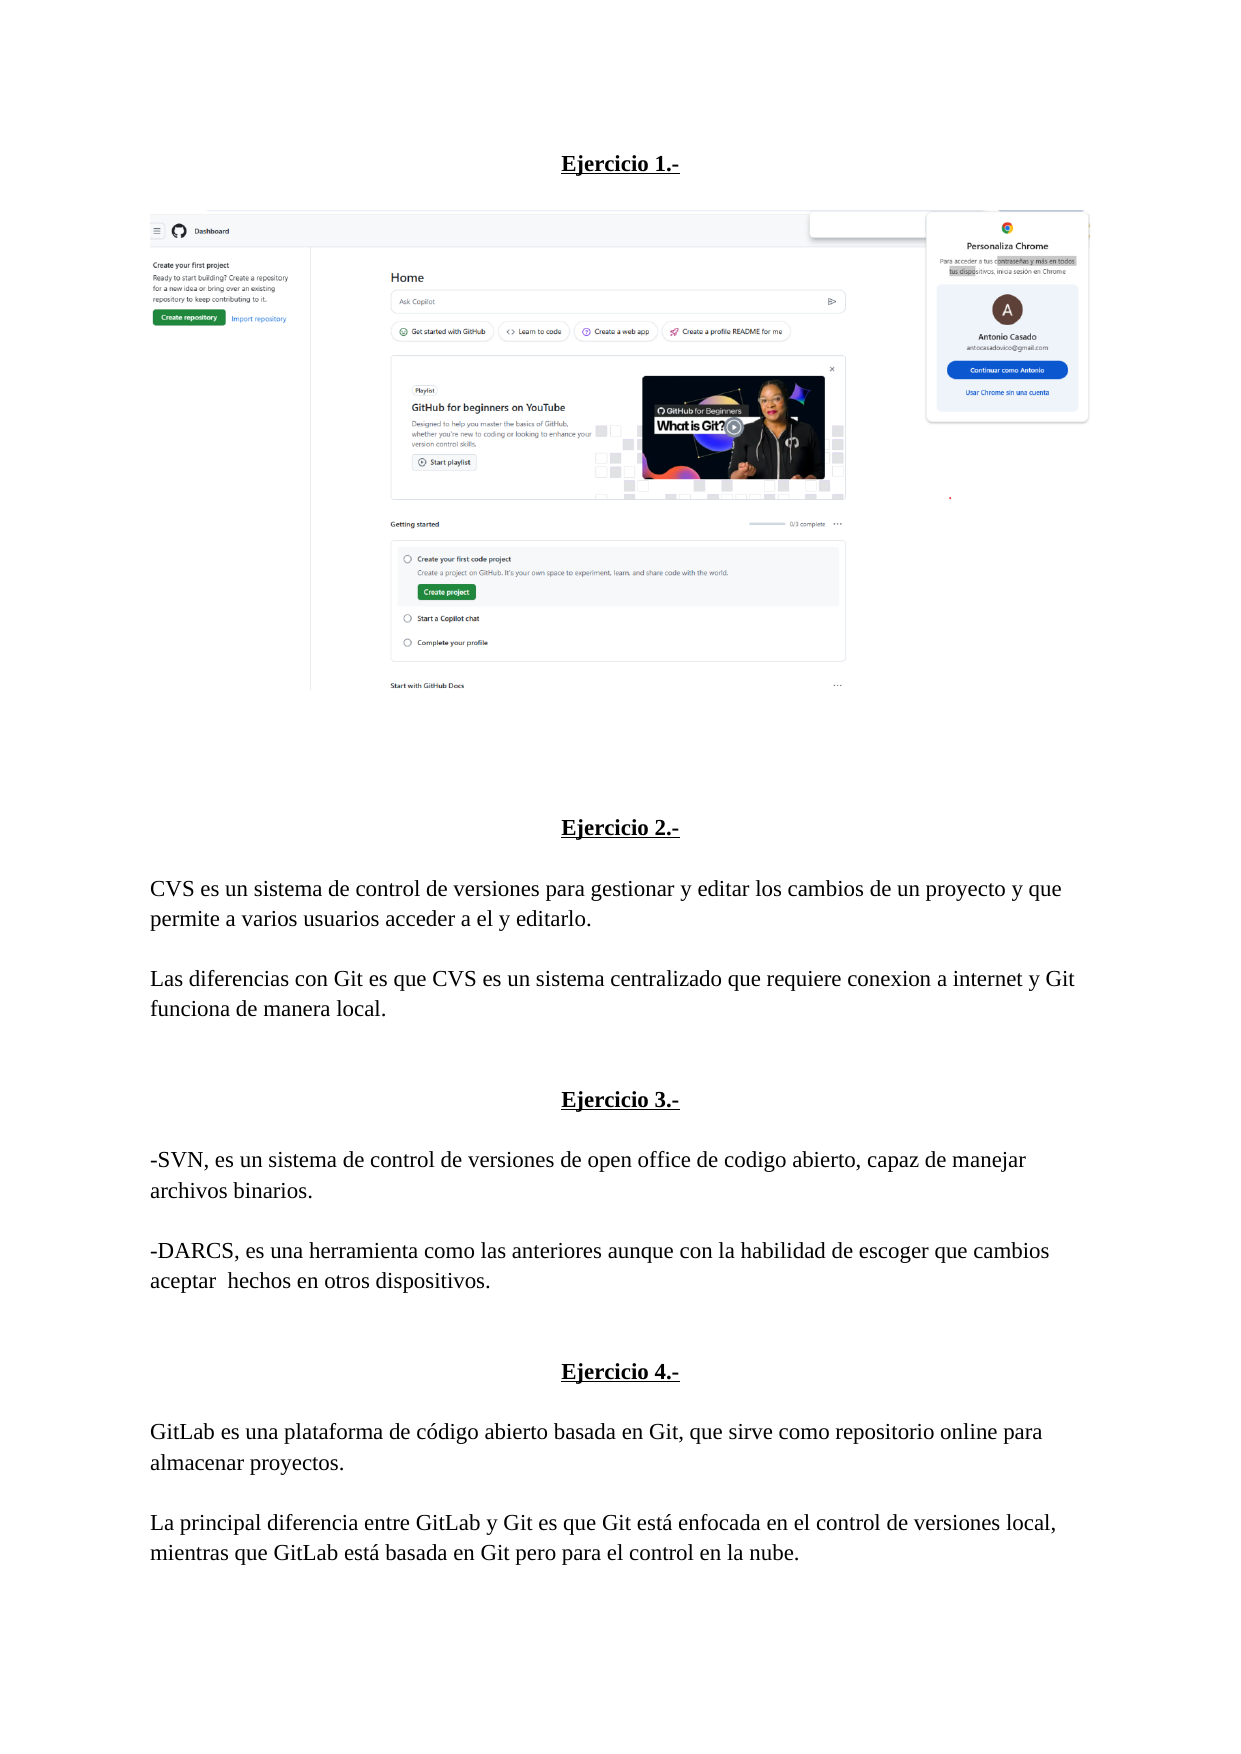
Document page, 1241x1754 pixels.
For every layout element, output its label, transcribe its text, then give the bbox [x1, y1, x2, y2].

text -DARCS, es una herramienta como las anteriores aunque con la habilidad de escoger que cambios aceptar hechos en otros dispositivos. [150, 1237, 1090, 1294]
text CVS es un sistema de control de versiones para gestionar y editar los cambios de un proyecto y que permite a varios usuarios acceder a el y editarlo. [150, 875, 1090, 931]
picture [150, 210, 1091, 690]
text Ejercicio 3.- [150, 1086, 1090, 1112]
text Ejercicio 4.- [150, 1358, 1090, 1384]
text Ejercicio 1.- [150, 150, 1090, 176]
text GitLab es una plataforma de código abierto basada en Git, que sirve como repositorio online para almacenar proyectos. [150, 1418, 1090, 1475]
text -SVN, es un sistema de control de versiones de open office de codigo abierto, capaz de manejar archivos binarios. [150, 1147, 1090, 1203]
text La principal diferencia entre GitLab y Git es que Git está enfocada en el control de versiones local, mientras que GitLab está basada en Git pero para el control en la nube. [150, 1509, 1090, 1566]
text Las diferencias con Git es que CVS es un sistema centralizado que requiere conexion a internet y Git funciona de manera local. [150, 965, 1090, 1022]
text Ejercicio 2.- [150, 814, 1090, 841]
